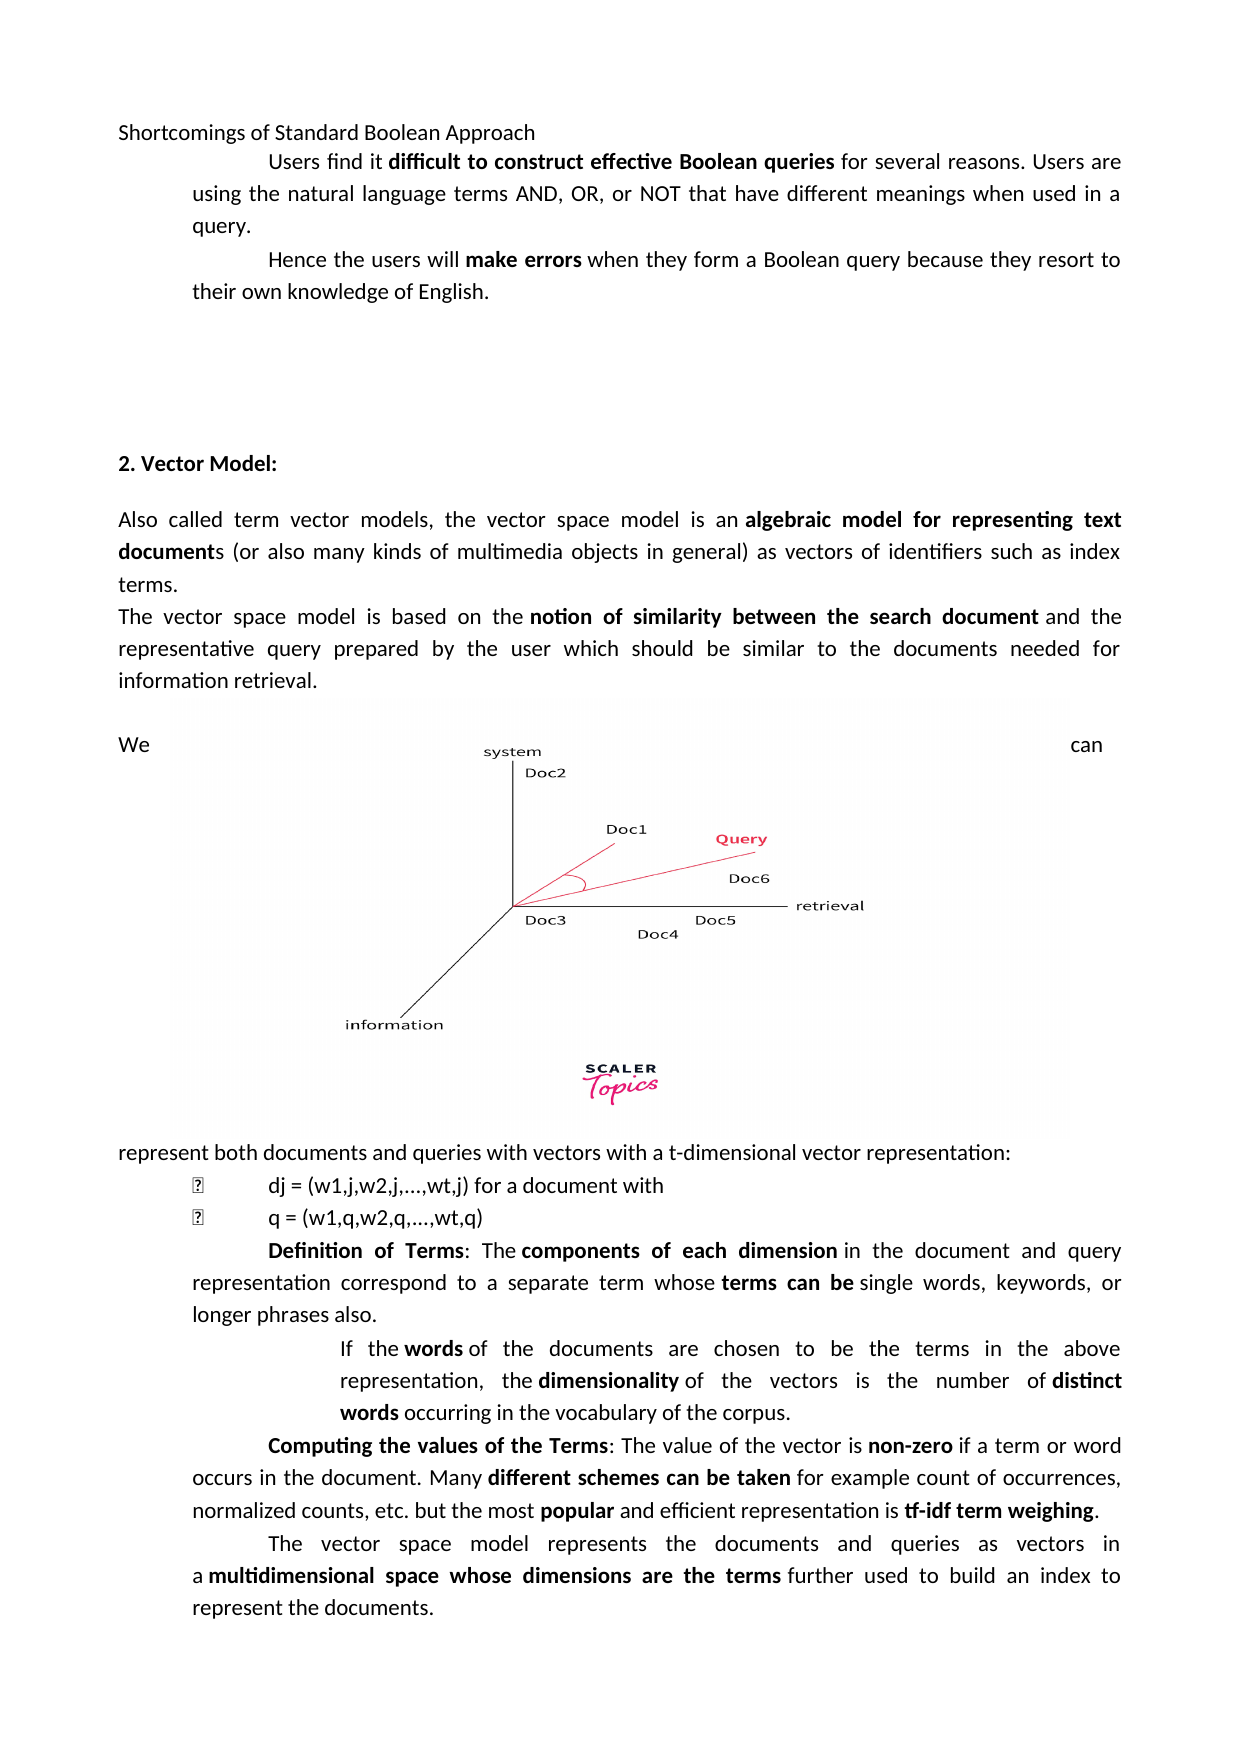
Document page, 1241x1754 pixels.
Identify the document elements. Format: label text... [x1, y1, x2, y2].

text 2. Vector Model: [118, 449, 1122, 477]
list Computing the values of the Terms: The value of the vector is non-zero if a term or word occurs in the document. Many different schemes can be taken for example count of occurrences, normalized counts, etc. but the most popular and efficient representation is tf-idf term weighing. [192, 1430, 1122, 1524]
subtitle Shortcomings of Standard Boolean Approach [118, 118, 1122, 146]
text The vector space model is based on the notion of similarity between the search document and the representative query prepared by the user which should be similar to the documents needed for information retrieval. [118, 602, 1122, 694]
picture [169, 698, 1071, 1139]
list Users find it difficult to construct effective Boolean queries for several reasons. Users are using the natural language terms AND, OR, or NOT that have different meanings when used in a query. [192, 146, 1122, 239]
list q = (w1,q,w2,q,...,wt,q) [192, 1203, 1122, 1231]
list If the words of the documents are chosen to be the terms in the above representation, the dimensionality of the vectors is the number of distinct words occurring in the vocabulary of the corpus. [310, 1333, 1122, 1426]
list dj = (w1,j,w2,j,...,wt,j) for a document with [192, 1171, 1122, 1199]
text Also called term vector models, the vector space model is an algebraic model for representing text documents (or also many kinds of multimedia objects in general) as vectors of identifiers such as index terms. [118, 505, 1122, 598]
list The vector space model represents the documents and queries as vectors in a multidimensional space whose dimensions are the terms further used to build an index to represent the documents. [192, 1528, 1122, 1621]
list Definition of Terms: The components of each dimension in the document and query representation correspond to a separate term whose terms can be single words, keywords, or longer phrases also. [192, 1235, 1122, 1328]
list Hence the users will make errors when they form a Boolean query because they resort to their own knowledge of English. [192, 244, 1122, 305]
